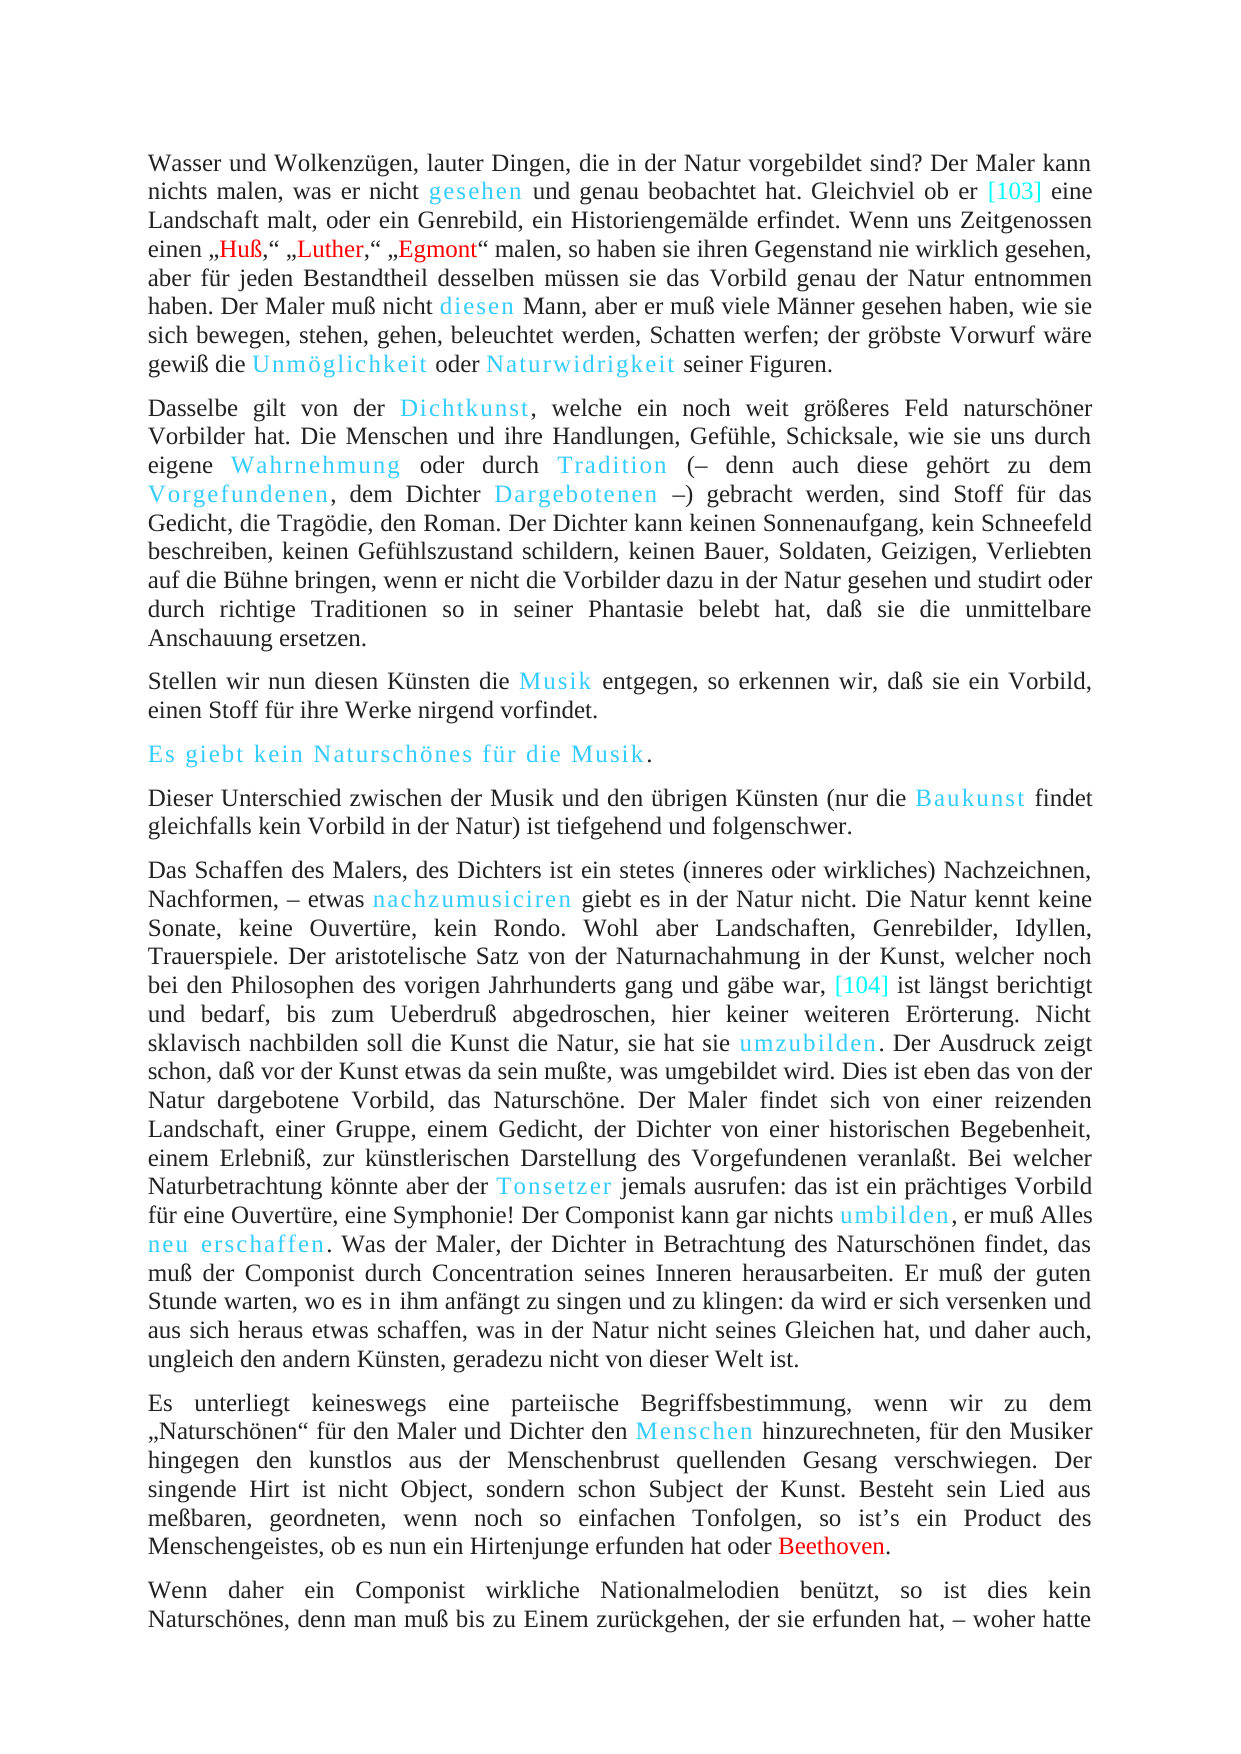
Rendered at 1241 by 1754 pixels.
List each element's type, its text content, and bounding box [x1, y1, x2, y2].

text Dasselbe gilt von der Dichtkunst, welche ein noch weit größeres Feld naturschöner Vorbilder hat. Die Menschen und ihre Handlungen, Gefühle, Schicksale, wie sie uns durch eigene Wahrnehmung oder durch Tradition (– denn auch diese gehört zu dem Vorgefundenen, dem Dichter Dargebotenen –) gebracht werden, sind Stoff für das Gedicht, die Tragödie, den Roman. Der Dichter kann keinen Sonnenaufgang, kein Schneefeld beschreiben, keinen Gefühlszustand schildern, keinen Bauer, Soldaten, Geizigen, Verliebten auf die Bühne bringen, wenn er nicht die Vorbilder dazu in der Natur gesehen und studirt oder durch richtige Traditionen so in seiner Phantasie belebt hat, daß sie die unmittelbare Anschauung ersetzen. [148, 393, 1093, 651]
text Es unterliegt keineswegs eine parteiische Begriffsbestimmung, wenn wir zu dem „Naturschönen“ für den Maler und Dichter den Menschen hinzurechneten, für den Musiker hingegen den kunstlos aus der Menschenbrust quellenden Gesang verschwiegen. Der singende Hirt ist nicht Object, sondern schon Subject der Kunst. Besteht sein Lied aus meßbaren, geordneten, wenn noch so einfachen Tonfolgen, so istʼs ein Product des Menschengeistes, ob es nun ein Hirtenjunge erfunden hat oder Beethoven. [148, 1388, 1093, 1560]
text Dieser Unterschied zwischen der Musik und den übrigen Künsten (nur die Baukunst findet gleichfalls kein Vorbild in der Natur) ist tiefgehend und folgenschwer. [148, 783, 1093, 840]
text Es giebt kein Naturschönes für die Musik. [148, 739, 1093, 768]
text Das Schaffen des Malers, des Dichters ist ein stetes (inneres oder wirkliches) Nachzeichnen, Nachformen, – etwas nachzumusiciren giebt es in der Natur nicht. Die Natur kennt keine Sonate, keine Ouvertüre, kein Rondo. Wohl aber Landschaften, Genrebilder, Idyllen, Trauerspiele. Der aristotelische Satz von der Naturnachahmung in der Kunst, welcher noch bei den Philosophen des vorigen Jahrhunderts gang und gäbe war, [104] ist längst berichtigt und bedarf, bis zum Ueberdruß abgedroschen, hier keiner weiteren Erörterung. Nicht sklavisch nachbilden soll die Kunst die Natur, sie hat sie umzubilden. Der Ausdruck zeigt schon, daß vor der Kunst etwas da sein mußte, was umgebildet wird. Dies ist eben das von der Natur dargebotene Vorbild, das Naturschöne. Der Maler findet sich von einer reizenden Landschaft, einer Gruppe, einem Gedicht, der Dichter von einer historischen Begebenheit, einem Erlebniß, zur künstlerischen Darstellung des Vorgefundenen veranlaßt. Bei welcher Naturbetrachtung könnte aber der Tonsetzer jemals ausrufen: das ist ein prächtiges Vorbild für eine Ouvertüre, eine Symphonie! Der Componist kann gar nichts umbilden, er muß Alles neu erschaffen. Was der Maler, der Dichter in Betrachtung des Naturschönen findet, das muß der Componist durch Concentration seines Inneren herausarbeiten. Er muß der guten Stunde warten, wo es in ihm anfängt zu singen und zu klingen: da wird er sich versenken und aus sich heraus etwas schaffen, was in der Natur nicht seines Gleichen hat, und daher auch, ungleich den andern Künsten, geradezu nicht von dieser Welt ist. [148, 855, 1093, 1373]
text Stellen wir nun diesen Künsten die Musik entgegen, so erkennen wir, daß sie ein Vorbild, einen Stoff für ihre Werke nirgend vorfindet. [148, 666, 1093, 724]
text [148, 1575, 1093, 1633]
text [148, 148, 1093, 378]
